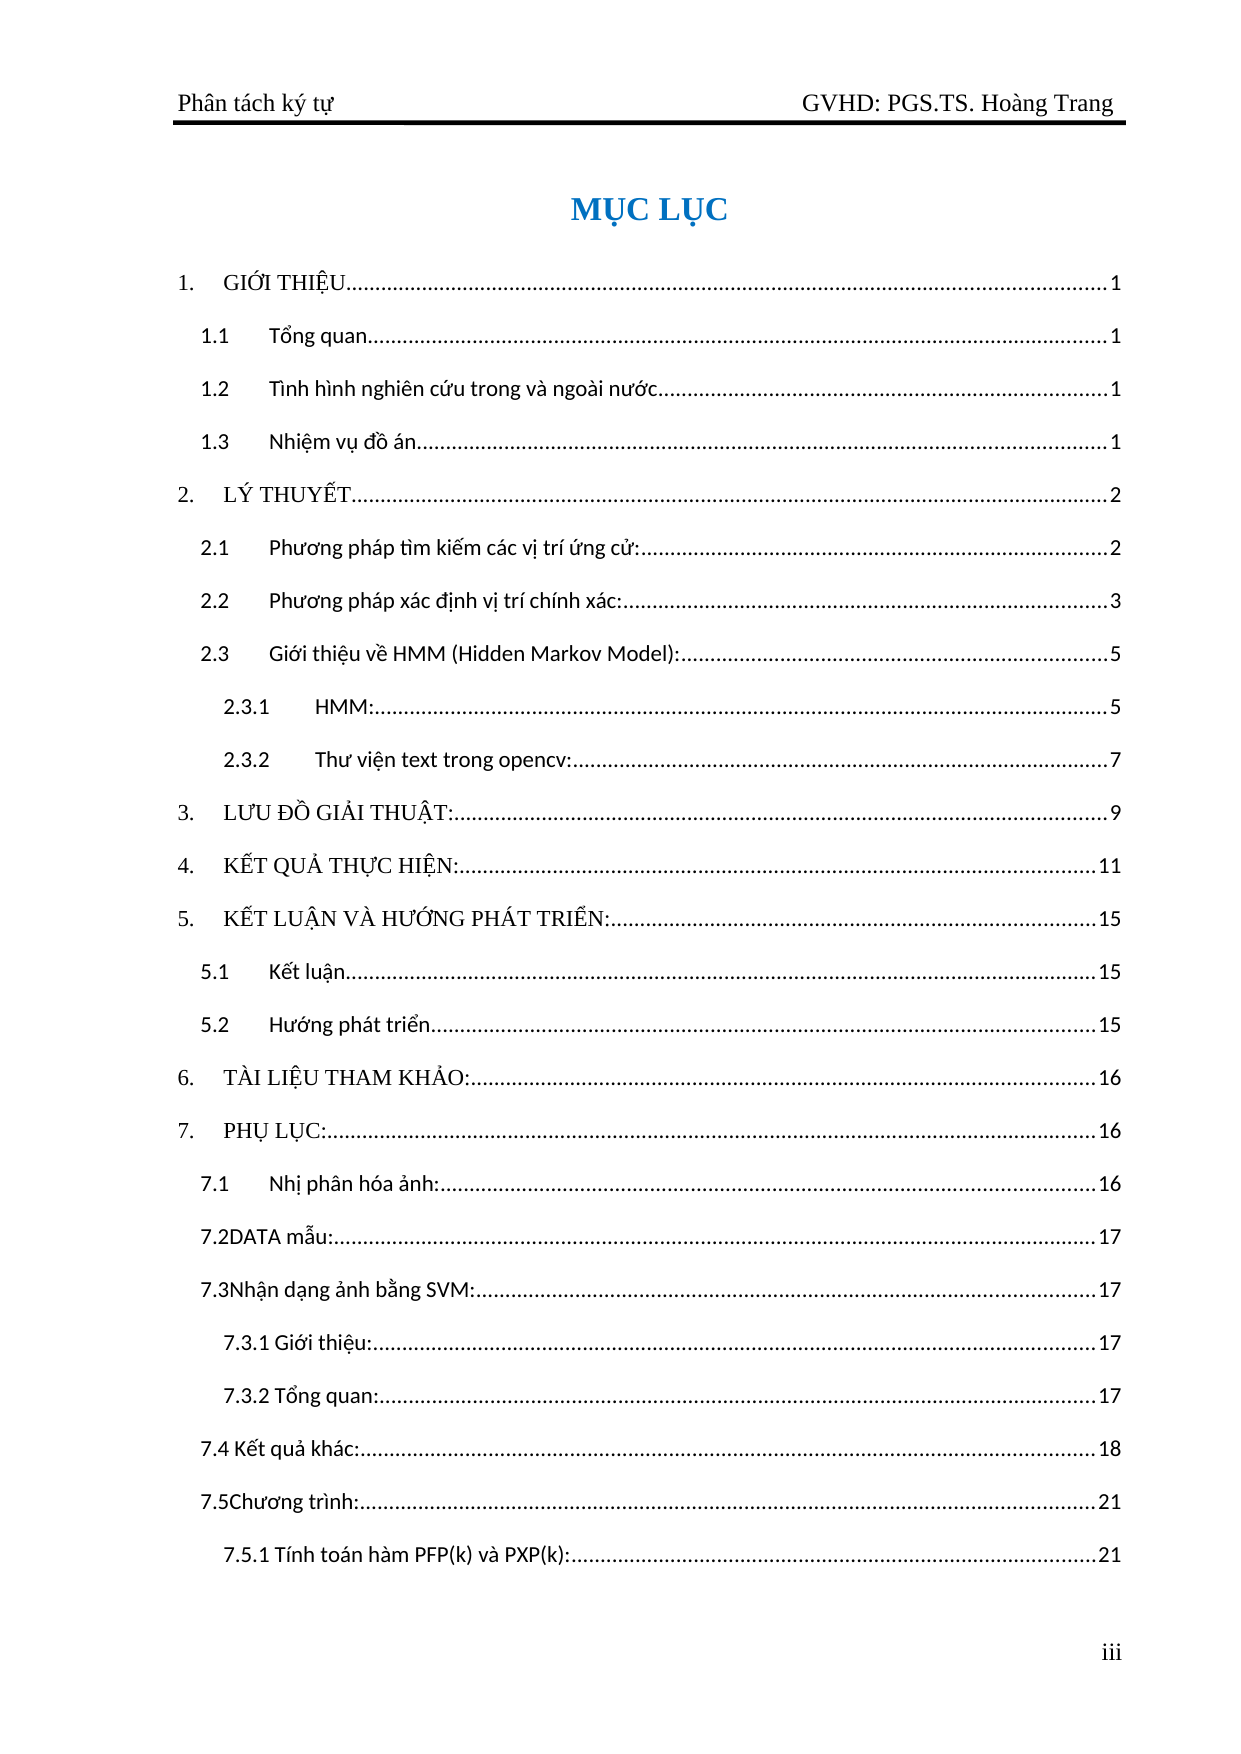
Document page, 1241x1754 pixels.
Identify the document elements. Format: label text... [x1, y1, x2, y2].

text 6. TÀI LIỆU THAM KHẢO: 16 [177, 1063, 1122, 1091]
text 2. LÝ THUYẾT 2 [177, 480, 1122, 508]
text 7.1 Nhị phân hóa ảnh: 16 [200, 1169, 1122, 1197]
text MỤC LỤC [177, 190, 1122, 228]
text 2.1 Phương pháp tìm kiếm các vị trí ứng cử: 2 [200, 533, 1122, 561]
text 1.3 Nhiệm vụ đồ án 1 [200, 427, 1122, 455]
text 3. LƯU ĐỒ GIẢI THUẬT: 9 [177, 798, 1122, 826]
text 5.2 Hướng phát triển 15 [200, 1010, 1122, 1038]
text 7.5.1 Tính toán hàm PFP(k) và PXP(k): 21 [223, 1541, 1122, 1568]
text 2.2 Phương pháp xác định vị trí chính xác: 3 [200, 586, 1122, 614]
text 1.2 Tình hình nghiên cứu trong và ngoài nước 1 [200, 374, 1122, 402]
text 4. KẾT QUẢ THỰC HIỆN: 11 [177, 851, 1122, 879]
text 7.3.1 Giới thiệu: 17 [223, 1328, 1122, 1356]
text 1.1 Tổng quan 1 [200, 321, 1122, 349]
text 5. KẾT LUẬN VÀ HƯỚNG PHÁT TRIỂN: 15 [177, 904, 1122, 932]
text 2.3 Giới thiệu về HMM (Hidden Markov Model): 5 [200, 639, 1122, 667]
text 7.4 Kết quả khác: 18 [200, 1434, 1122, 1462]
text 2.3.2 Thư viện text trong opencv: 7 [223, 745, 1122, 773]
text 2.3.1 HMM: 5 [223, 692, 1122, 720]
text 1. GIỚI THIỆU 1 [177, 268, 1122, 296]
text 7. PHỤ LỤC: 16 [177, 1116, 1122, 1144]
text 7.3Nhận dạng ảnh bằng SVM: 17 [200, 1275, 1122, 1303]
text 5.1 Kết luận 15 [200, 957, 1122, 985]
text 7.3.2 Tổng quan: 17 [223, 1381, 1122, 1409]
text 7.5Chương trình: 21 [200, 1487, 1122, 1516]
text 7.2DATA mẫu: 17 [200, 1222, 1122, 1250]
